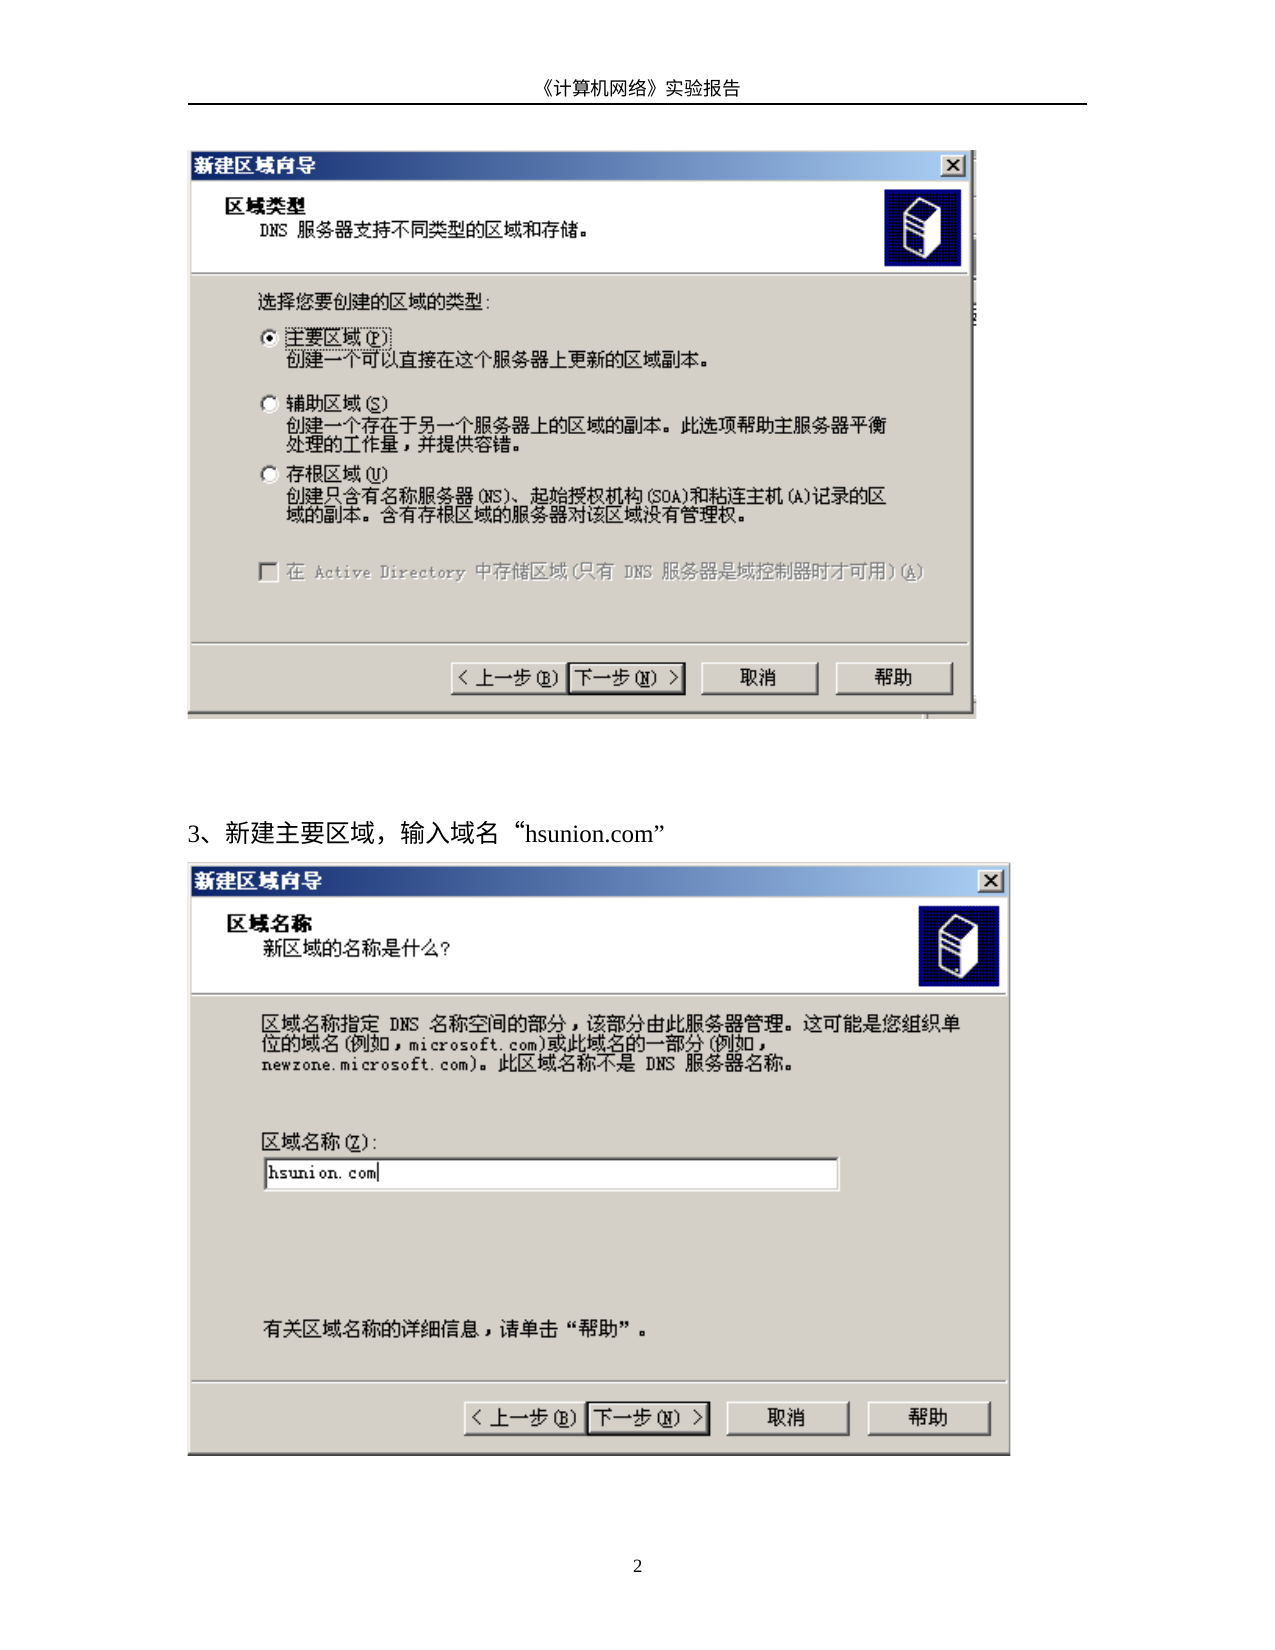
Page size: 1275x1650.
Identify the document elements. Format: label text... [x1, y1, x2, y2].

list 3、新建主要区域，输入域名“hsunion.com” [187, 814, 1087, 850]
picture [187, 862, 1011, 1456]
picture [187, 150, 977, 719]
